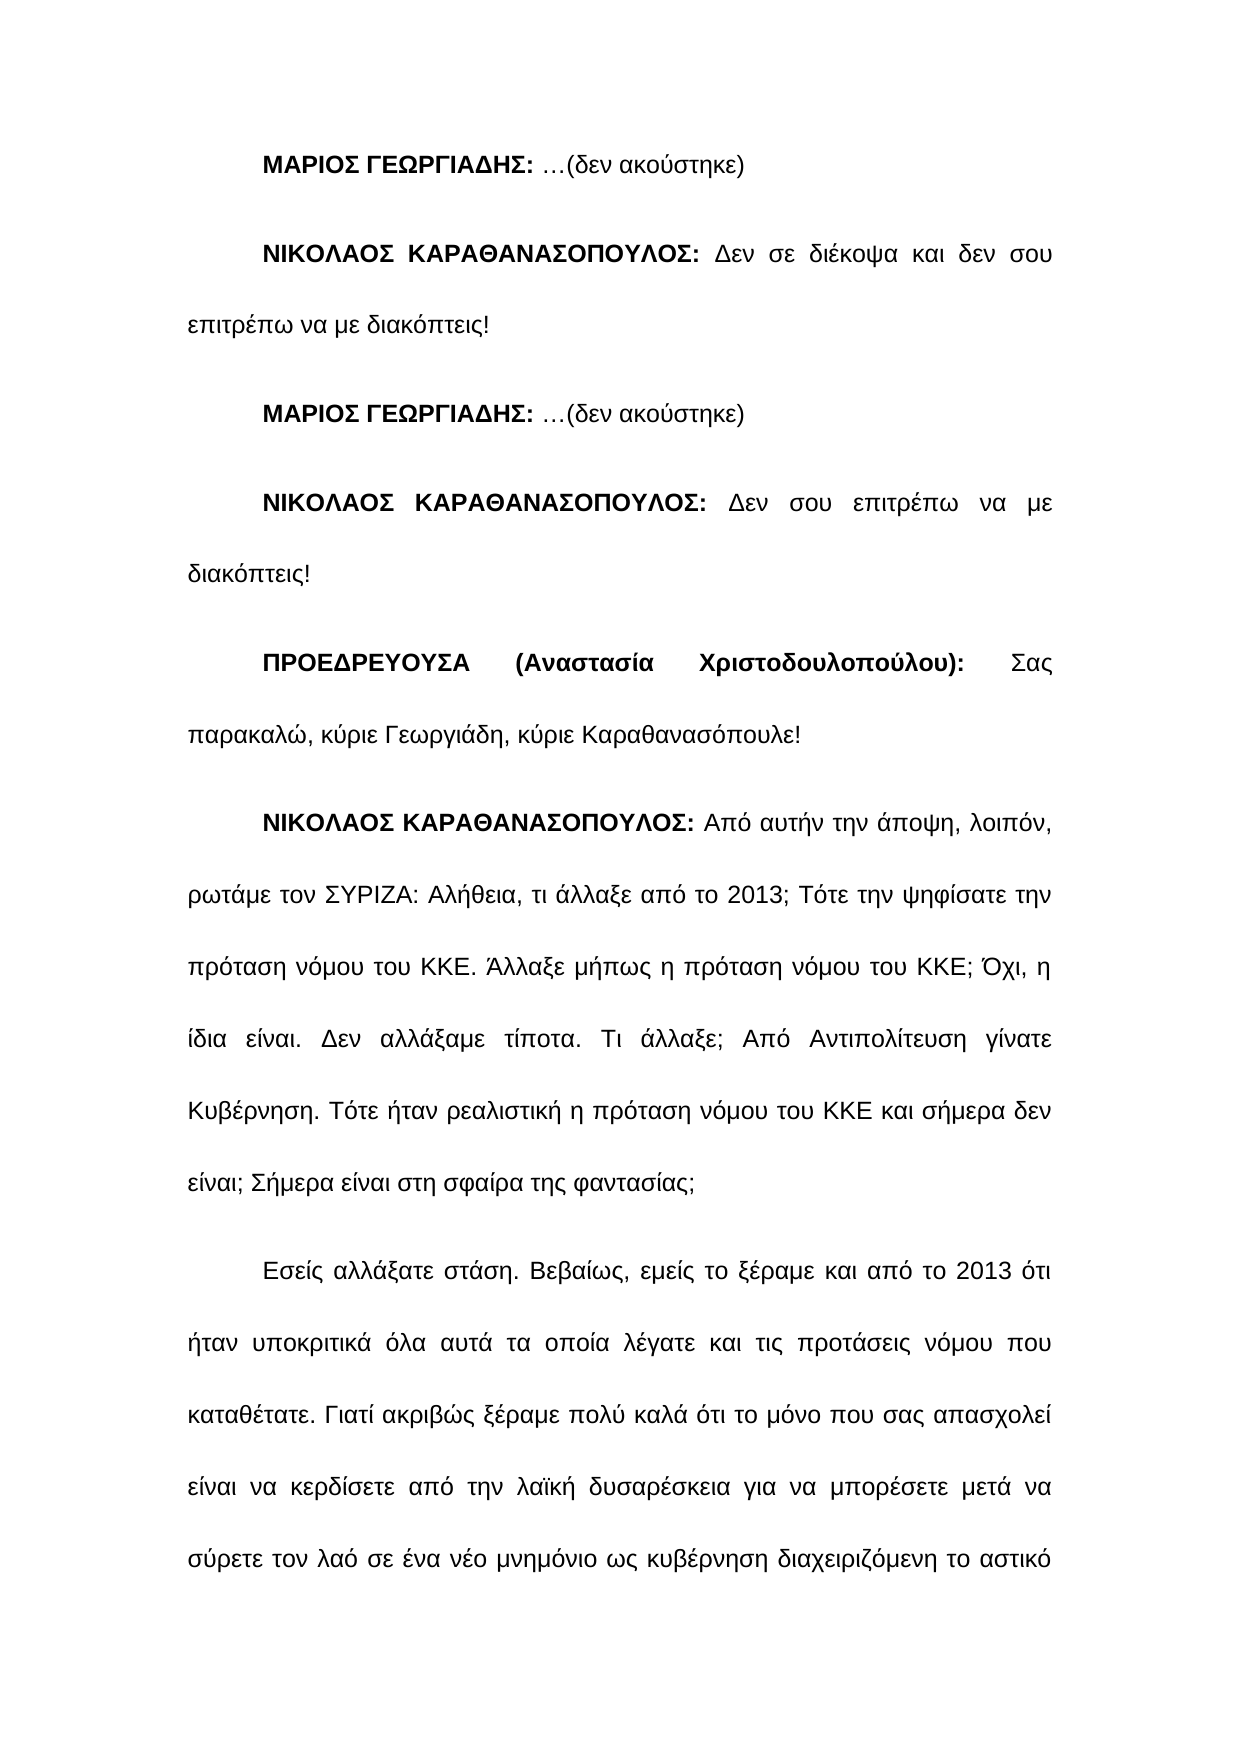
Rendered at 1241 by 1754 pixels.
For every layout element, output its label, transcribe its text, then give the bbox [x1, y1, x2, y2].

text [187, 1256, 1053, 1572]
text ΠΡΟΕΔΡΕΥΟΥΣΑ (Αναστασία Χριστοδουλοπούλου): Σας παρακαλώ, κύριε Γεωργιάδη, κύριε Καραθανασόπουλε! [187, 648, 1053, 748]
text ΜΑΡΙΟΣ ΓΕΩΡΓΙΑΔΗΣ: …(δεν ακούστηκε) [187, 399, 1053, 428]
text ΜΑΡΙΟΣ ΓΕΩΡΓΙΑΔΗΣ: …(δεν ακούστηκε) [187, 150, 1053, 179]
text ΝΙΚΟΛΑΟΣ ΚΑΡΑΘΑΝΑΣΟΠΟΥΛΟΣ: Από αυτήν την άποψη, λοιπόν, ρωτάμε τον ΣΥΡΙΖΑ: Αλήθεια, τι άλλαξε από το 2013; Τότε την ψηφίσατε την πρόταση νόμου του ΚΚΕ. Άλλαξε μήπως η πρόταση νόμου του ΚΚΕ; Όχι, η ίδια είναι. Δεν αλλάξαμε τίποτα. Τι άλλαξε; Από Αντιπολίτευση γίνατε Κυβέρνηση. Τότε ήταν ρεαλιστική η πρόταση νόμου του ΚΚΕ και σήμερα δεν είναι; Σήμερα είναι στη σφαίρα της φαντασίας; [187, 808, 1053, 1196]
text ΝΙΚΟΛΑΟΣ ΚΑΡΑΘΑΝΑΣΟΠΟΥΛΟΣ: Δεν σου επιτρέπω να με διακόπτεις! [187, 487, 1053, 588]
text ΝΙΚΟΛΑΟΣ ΚΑΡΑΘΑΝΑΣΟΠΟΥΛΟΣ: Δεν σε διέκοψα και δεν σου επιτρέπω να με διακόπτεις! [187, 238, 1053, 339]
